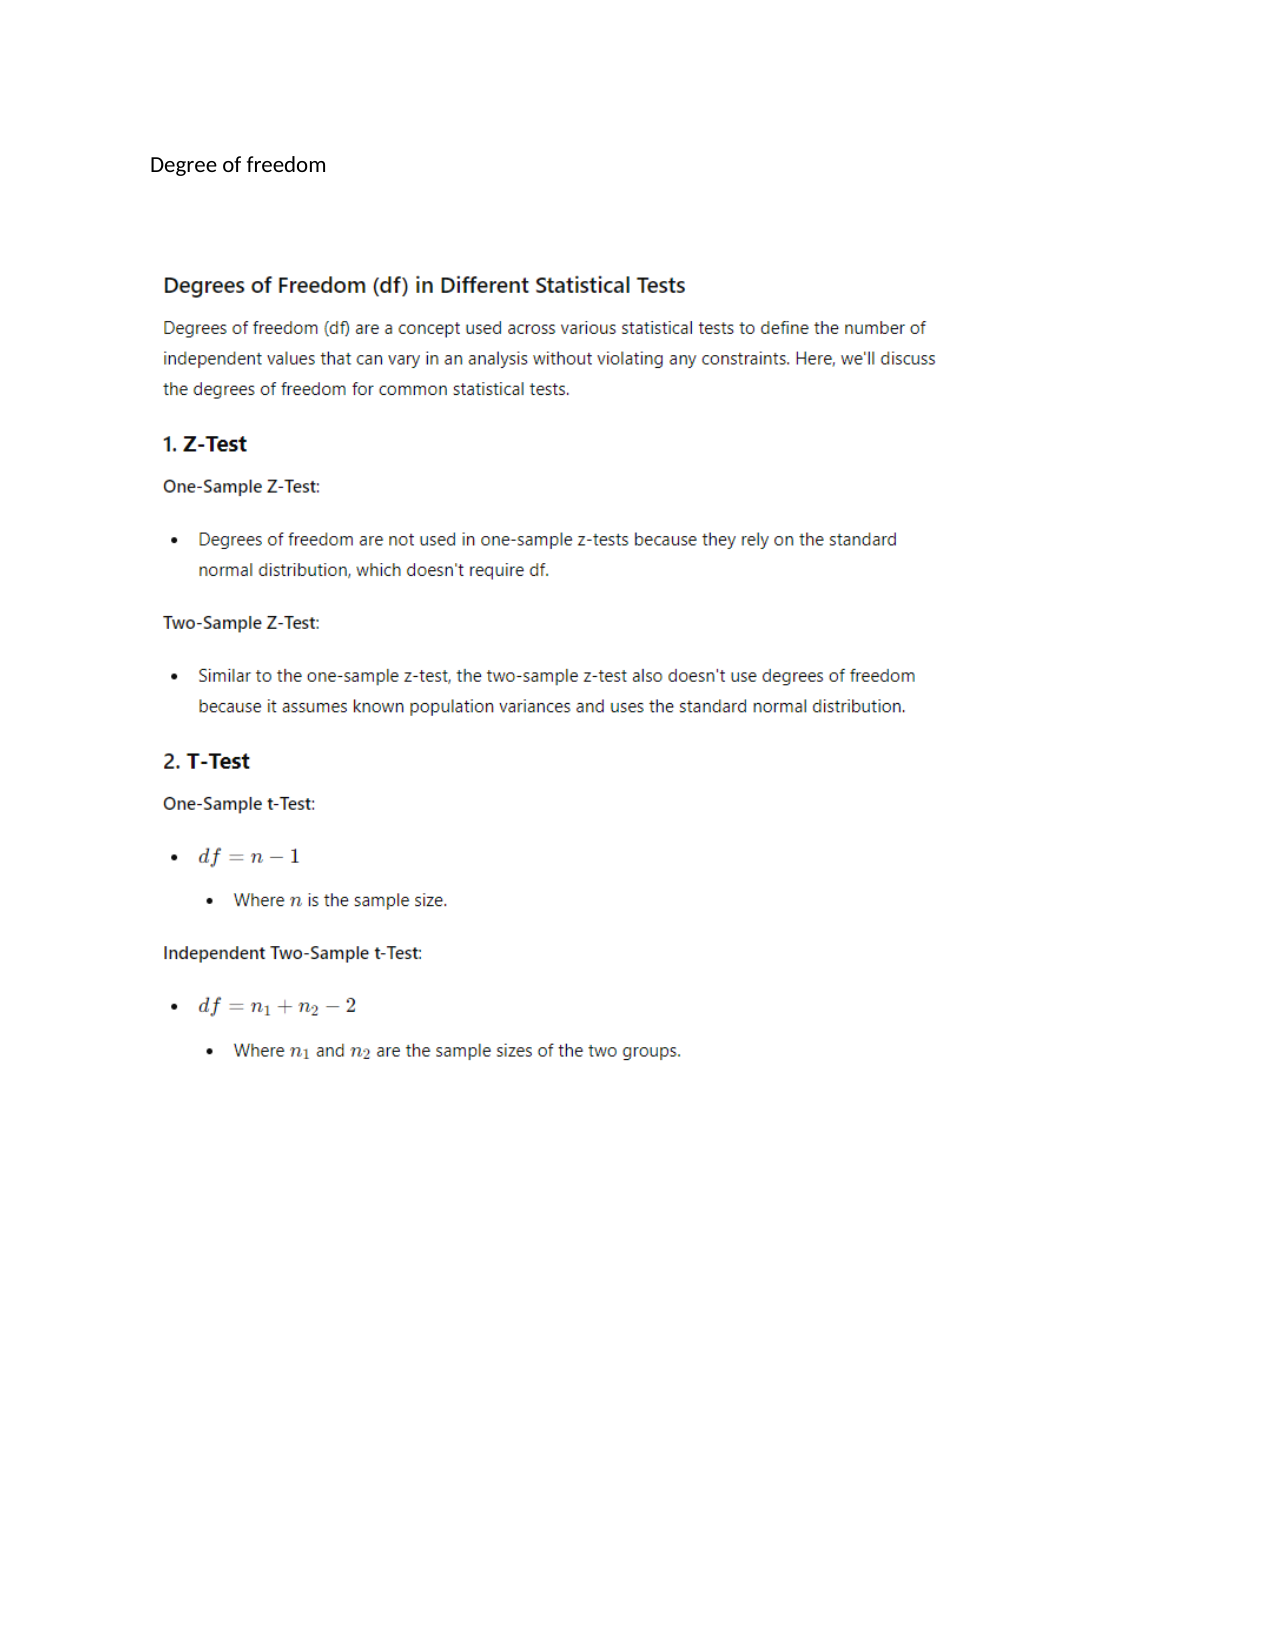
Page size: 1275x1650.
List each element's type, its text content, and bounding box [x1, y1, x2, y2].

text Degree of freedom [150, 150, 1125, 178]
picture [150, 243, 990, 1084]
